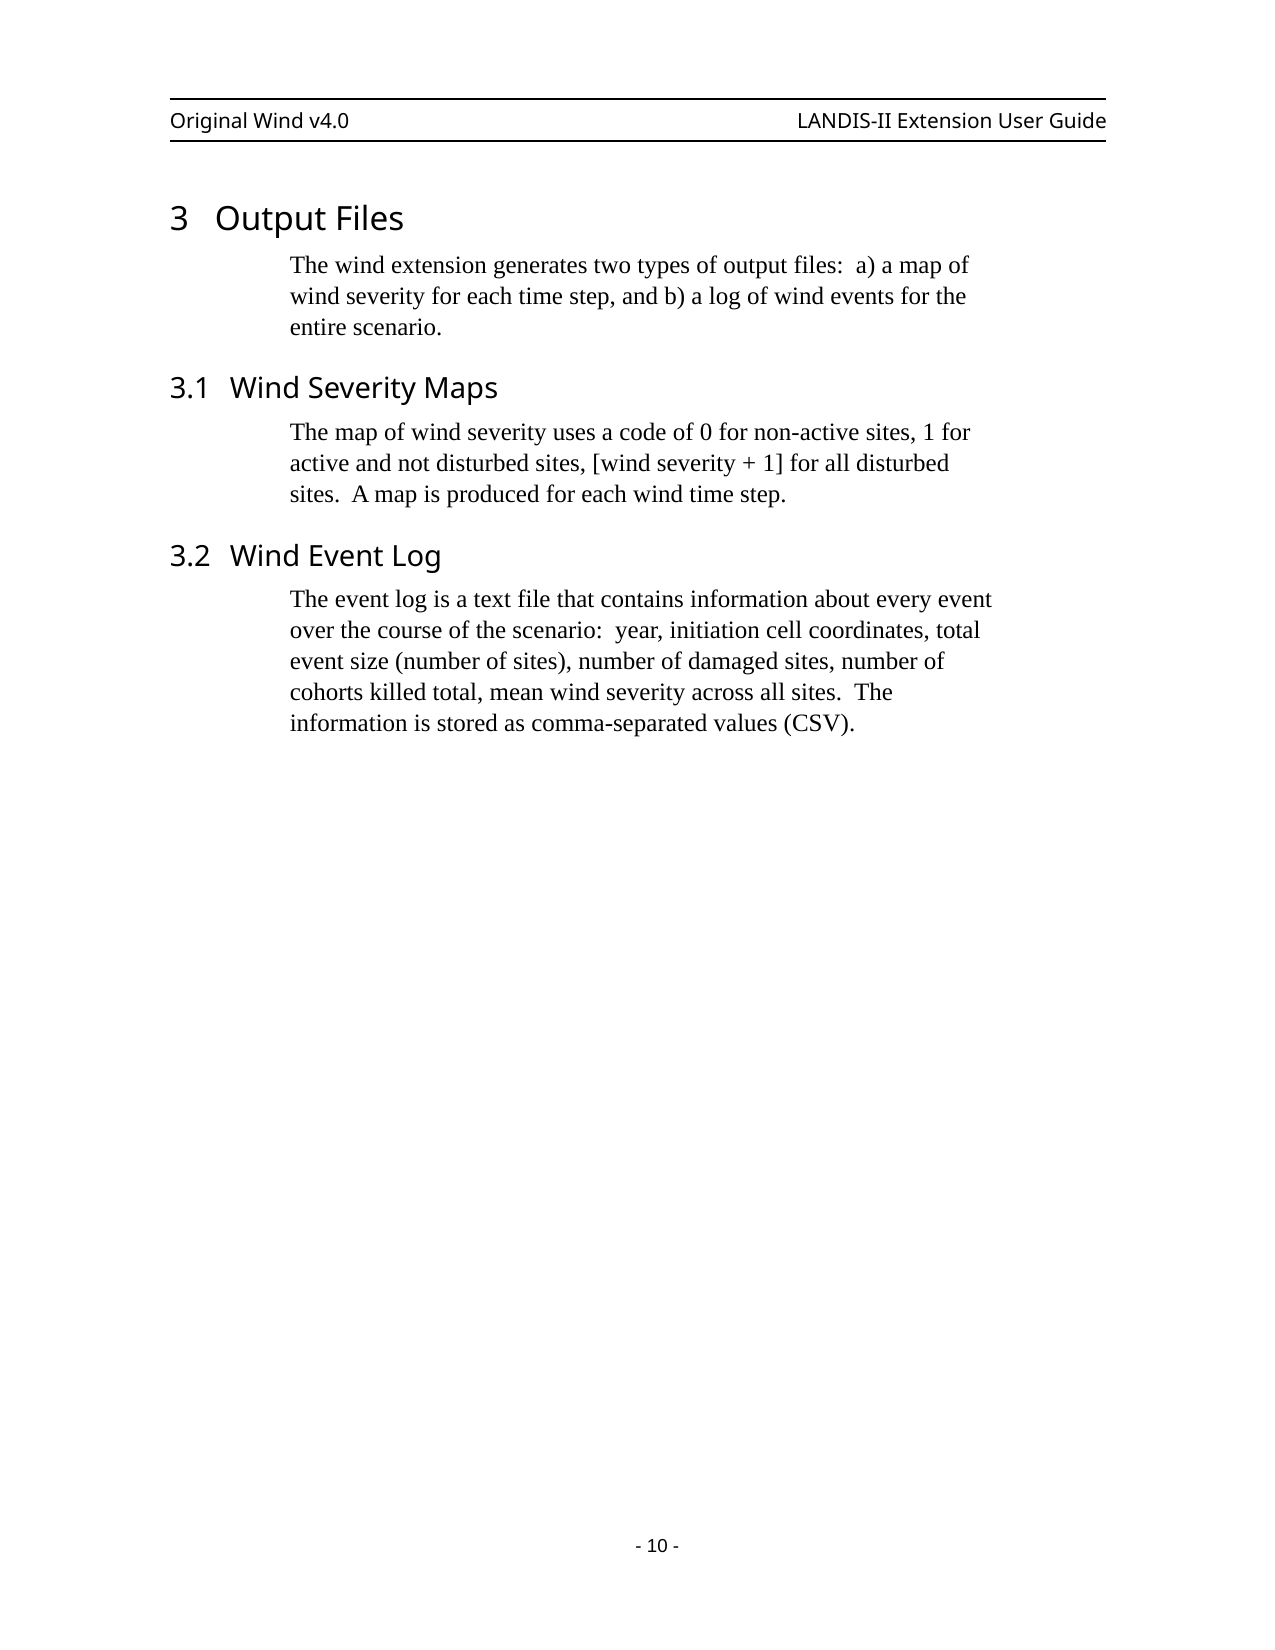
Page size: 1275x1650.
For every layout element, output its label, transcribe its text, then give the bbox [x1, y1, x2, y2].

text The wind extension generates two types of output files: a) a map of wind severity for each time step, and b) a log of wind events for the entire scenario. [289, 250, 1001, 341]
subtitle Output Files [169, 194, 1106, 240]
text The map of wind severity uses a code of 0 for non-active sites, 1 for active and not disturbed sites, [wind severity + 1] for all disturbed sites. A map is produced for each wind time step. [289, 417, 1001, 508]
subtitle Wind Event Log [169, 535, 1106, 575]
subtitle Wind Severity Maps [169, 368, 1106, 407]
text The event log is a text file that contains information about every event over the course of the scenario: year, initiation cell coordinates, total event size (number of sites), number of damaged sites, number of cohorts killed total, mean wind severity across all sites. The information is stored as comma-separated values (CSV). [289, 584, 1001, 737]
